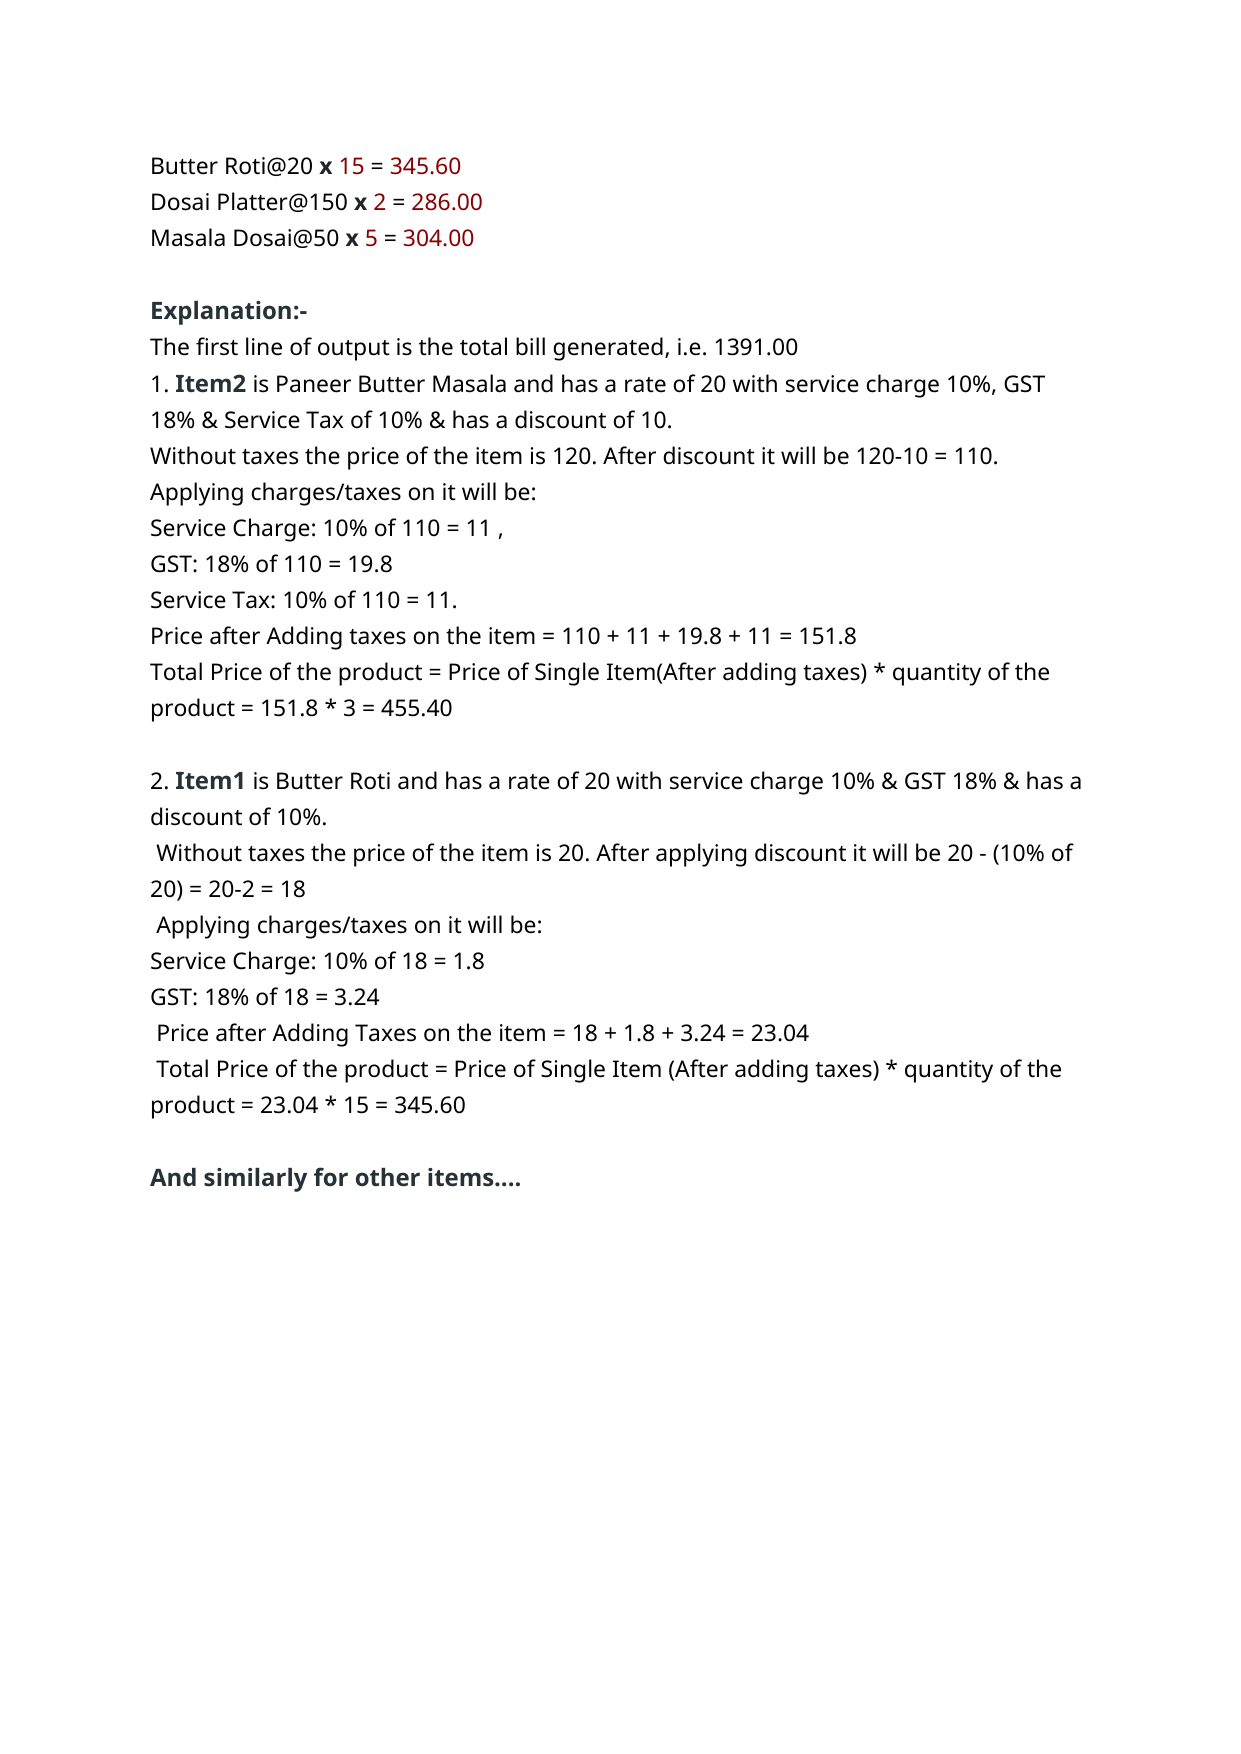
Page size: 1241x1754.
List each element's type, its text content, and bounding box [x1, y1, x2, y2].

list Applying charges/taxes on it will be: [150, 909, 1090, 940]
list Dosai Platter@150 x 2 = 286.00 [150, 186, 1090, 217]
list 2. Item1 is Butter Roti and has a rate of 20 with service charge 10% & GST 18% & has a discount of 10%. [150, 764, 1090, 832]
list Total Price of the product = Price of Single Item (After adding taxes) * quantity of the product = 23.04 * 15 = 345.60 [150, 1053, 1090, 1120]
list Price after Adding taxes on the item = 110 + 11 + 19.8 + 11 = 151.8 [150, 620, 1090, 651]
list GST: 18% of 110 = 19.8 [150, 548, 1090, 579]
list Service Charge: 10% of 110 = 11 , [150, 512, 1090, 543]
list GST: 18% of 18 = 3.24 [150, 981, 1090, 1012]
list Applying charges/taxes on it will be: [150, 476, 1090, 507]
list Service Tax: 10% of 110 = 11. [150, 584, 1090, 615]
list Without taxes the price of the item is 120. After discount it will be 120-10 = 110. [150, 440, 1090, 472]
list Butter Roti@20 x 15 = 345.60 [150, 150, 1090, 181]
list 1. Item2 is Paneer Butter Masala and has a rate of 20 with service charge 10%, GST 18% & Service Tax of 10% & has a discount of 10. [150, 367, 1090, 436]
list Explanation:- [150, 294, 1090, 326]
list The first line of output is the total bill generated, i.e. 1391.00 [150, 331, 1090, 362]
list Total Price of the product = Price of Single Item(After adding taxes) * quantity of the product = 151.8 * 3 = 455.40 [150, 656, 1090, 723]
list Service Charge: 10% of 18 = 1.8 [150, 945, 1090, 976]
list Without taxes the price of the item is 20. After applying discount it will be 20 - (10% of 20) = 20-2 = 18 [150, 837, 1090, 904]
list Price after Adding Taxes on the item = 18 + 1.8 + 3.24 = 23.04 [150, 1017, 1090, 1048]
list And similarly for other items.... [150, 1160, 1090, 1193]
list Masala Dosai@50 x 5 = 304.00 [150, 222, 1090, 253]
